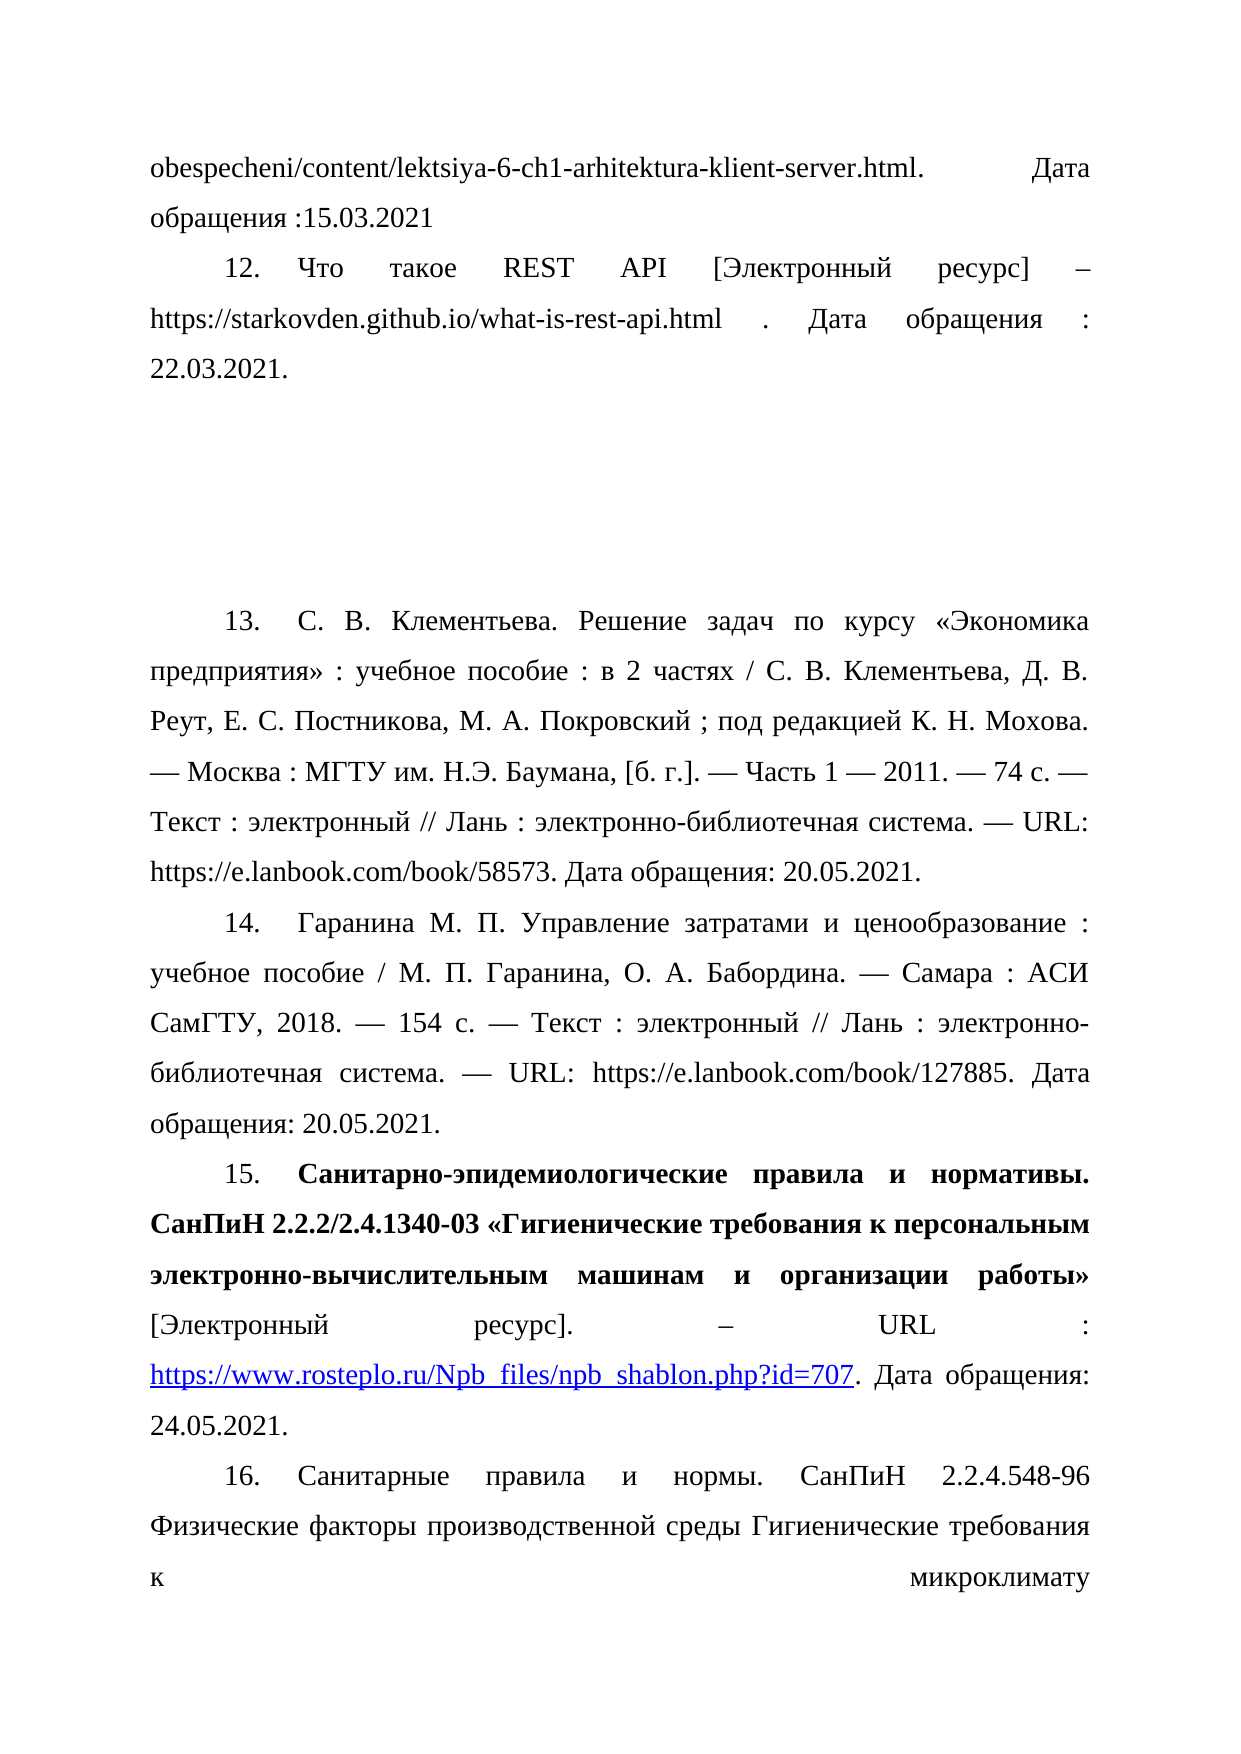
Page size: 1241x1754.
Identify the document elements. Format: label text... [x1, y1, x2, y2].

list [150, 1458, 1090, 1559]
list Санитарно-эпидемиологические правила и нормативы. СанПиН 2.2.2/2.4.1340-03 «Гигиенические требования к персональным электронно-вычислительным машинам и организации работы» [Электронный ресурс]. – URL : https://www.rosteplo.ru/Npb_files/npb_shablon.php?id=707. Дата обращения: 24.05.2021. [150, 1156, 1090, 1441]
list Гаранина М. П. Управление затратами и ценообразование : учебное пособие / М. П. Гаранина, О. А. Бабордина. — Самара : АСИ СамГТУ, 2018. — 154 с. — Текст : электронный // Лань : электронно-библиотечная система. — URL: https://e.lanbook.com/book/127885. Дата обращения: 20.05.2021. [150, 905, 1090, 1139]
list С. В. Клементьева. Решение задач по курсу «Экономика предприятия» : учебное пособие : в 2 частях / С. В. Клементьева, Д. В. Реут, Е. С. Постникова, М. А. Покровский ; под редакцией К. Н. Мохова. — Москва : МГТУ им. Н.Э. Баумана, [б. г.]. — Часть 1 — 2011. — 74 с. — Текст : электронный // Лань : электронно-библиотечная система. — URL: https://e.lanbook.com/book/58573. Дата обращения: 20.05.2021. [150, 603, 1090, 888]
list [150, 150, 1090, 234]
list Что такое REST API [Электронный ресурс] – https://starkovden.github.io/what-is-rest-api.html . Дата обращения : 22.03.2021. [150, 251, 1090, 385]
